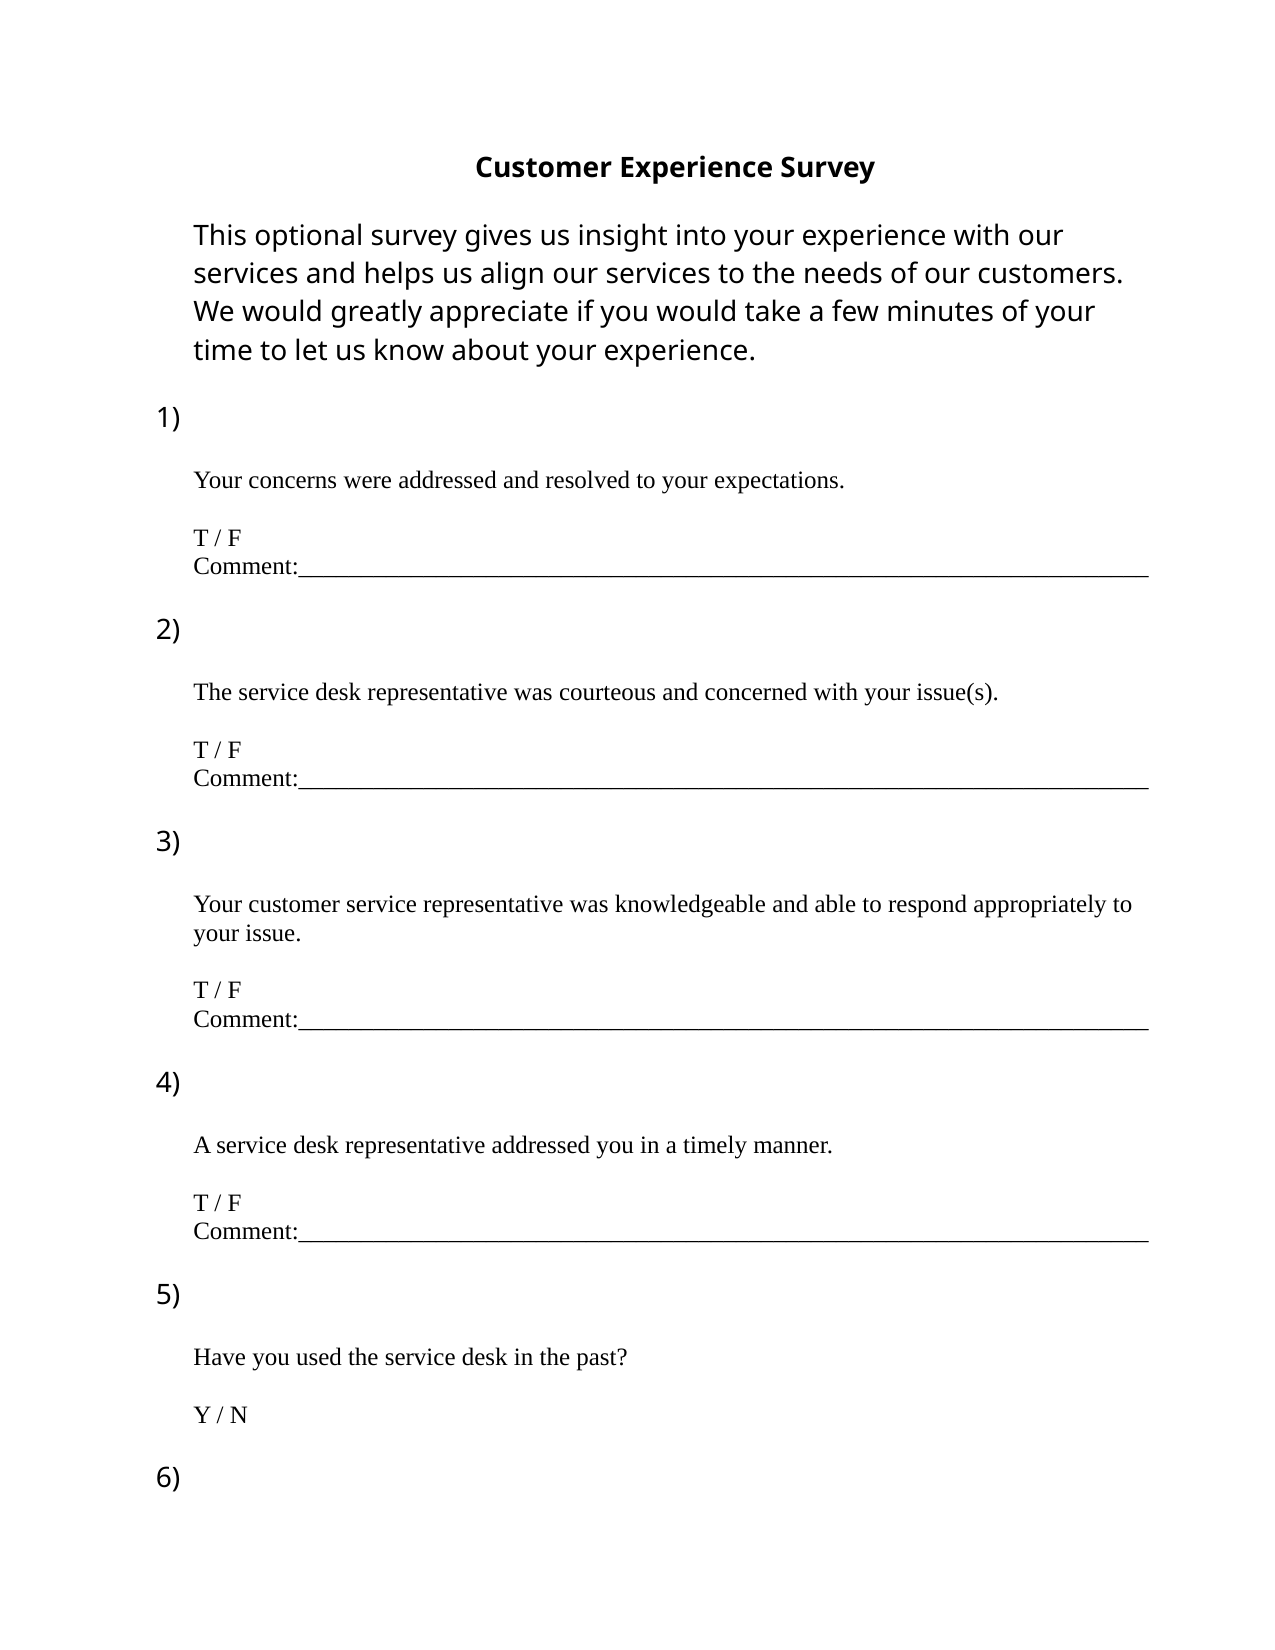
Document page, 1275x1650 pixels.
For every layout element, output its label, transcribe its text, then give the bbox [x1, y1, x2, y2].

list The service desk representative was courteous and concerned with your issue(s). [193, 677, 1157, 706]
list Your concerns were addressed and resolved to your expectations. [193, 465, 1157, 493]
list Have you used the service desk in the past? [193, 1342, 1157, 1371]
list T / F Comment:____________________________________________________________________ [193, 735, 1157, 792]
list A service desk representative addressed you in a timely manner. [193, 1130, 1157, 1158]
list Your customer service representative was knowledgeable and able to respond appropriately to your issue. [193, 889, 1157, 946]
list T / F Comment:____________________________________________________________________ [193, 976, 1157, 1033]
list T / F Comment:____________________________________________________________________ [193, 523, 1157, 580]
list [193, 1188, 1157, 1245]
list Customer Experience Survey [193, 147, 1157, 186]
list This optional survey gives us insight into your experience with our services and helps us align our services to the needs of our customers. We would greatly appreciate if you would take a few minutes of your time to let us know about your experience. [193, 215, 1157, 368]
list Y / N [193, 1400, 1157, 1428]
